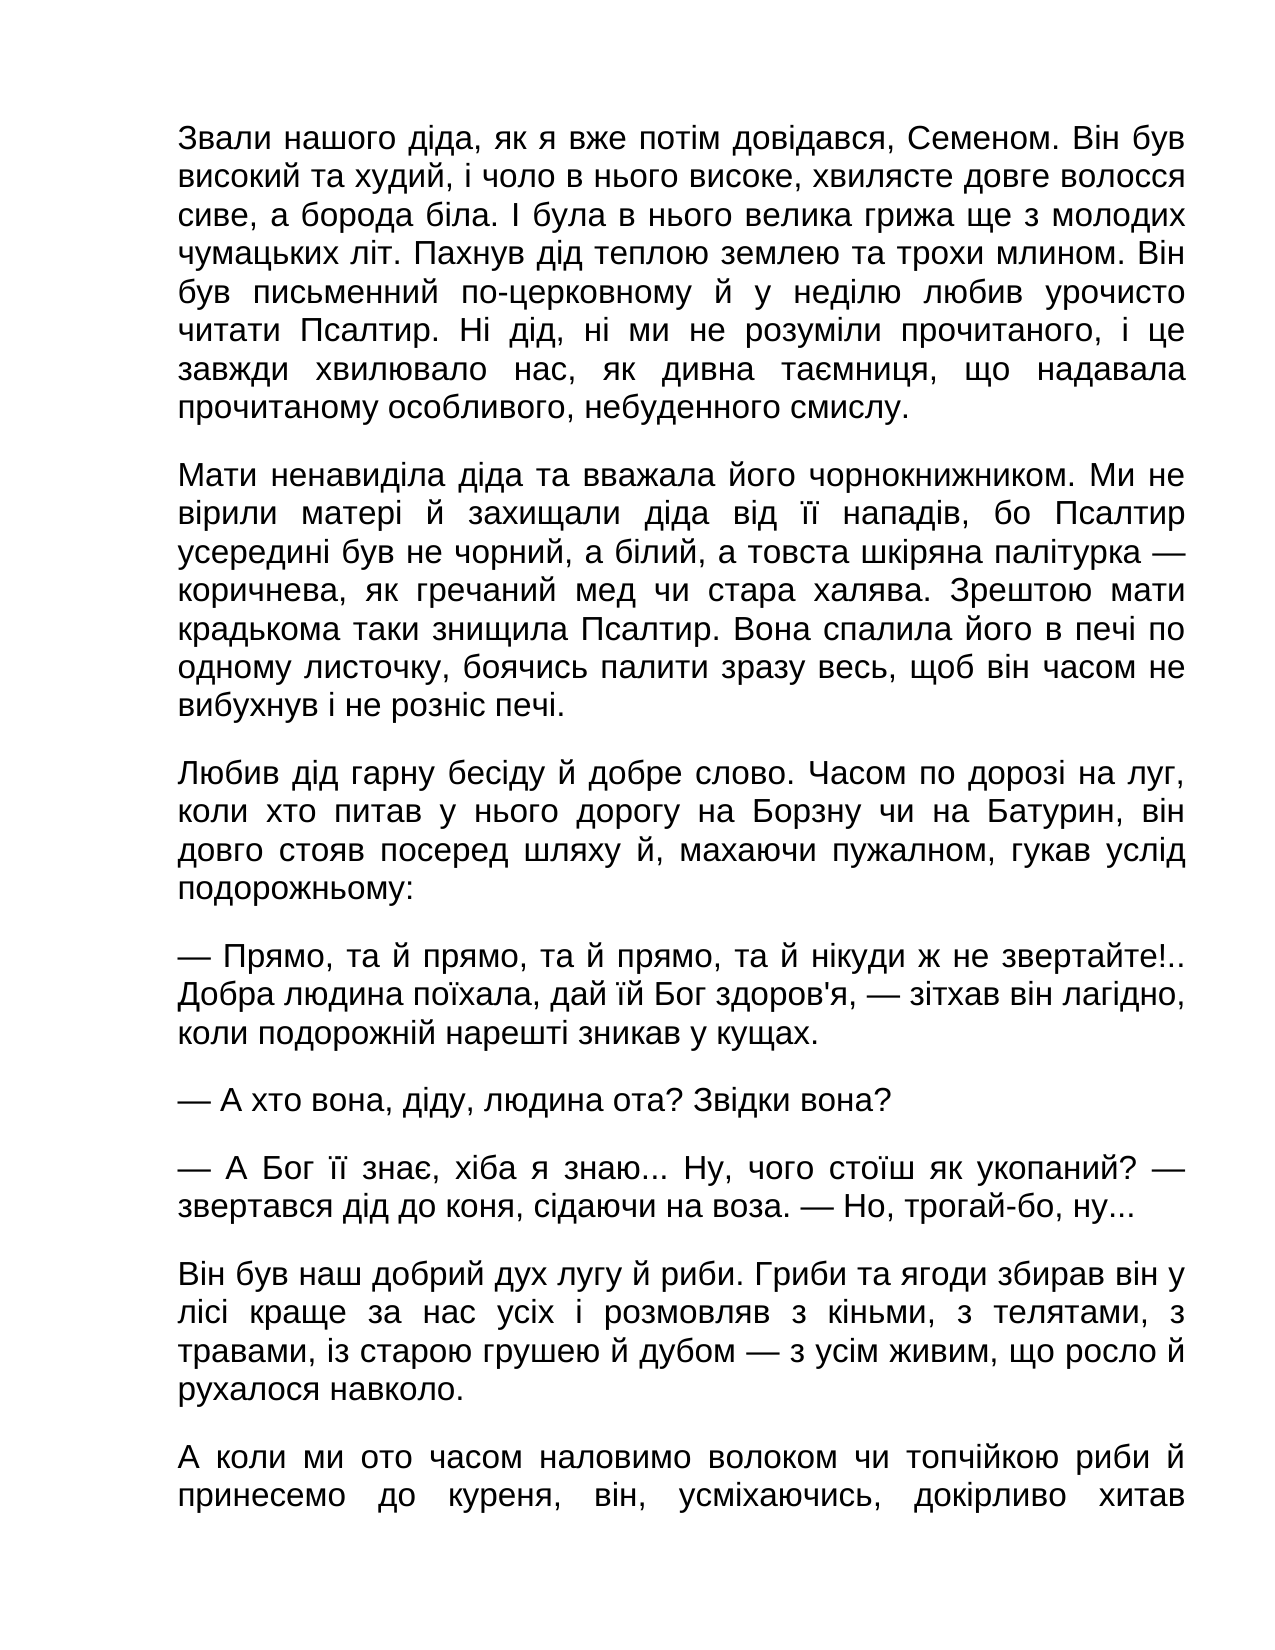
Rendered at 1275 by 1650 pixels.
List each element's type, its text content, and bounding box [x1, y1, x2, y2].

text — А хто вона, діду, людина ота? Звідки вона? [177, 1080, 1186, 1119]
text — Прямо, та й прямо, та й прямо, та й нікуди ж не звертайте!.. Добра людина поїхала, дай їй Бог здоров'я, — зітхав він лагідно, коли подорожній нарешті зникав у кущах. [177, 936, 1186, 1051]
text — А Бог її знає, хіба я знаю... Ну, чого стоїш як укопаний? — звертався дід до коня, сідаючи на воза. — Но, трогай-бо, ну... [177, 1148, 1186, 1225]
text Він був наш добрий дух лугу й риби. Гриби та ягоди збирав він у лісі краще за нас усіх і розмовляв з кіньми, з телятами, з травами, із старою грушею й дубом — з усім живим, що росло й рухалося навколо. [177, 1254, 1186, 1408]
text Мати ненавиділа діда та вважала його чорнокнижником. Ми не вірили матері й захищали діда від її нападів, бо Псалтир усередині був не чорний, а білий, а товста шкіряна палітурка — коричнева, як гречаний мед чи стара халява. Зрештою мати крадькома таки знищила Псалтир. Вона спалила його в печі по одному листочку, боячись палити зразу весь, щоб він часом не вибухнув і не розніс печі. [177, 455, 1186, 724]
text Любив дід гарну бесіду й добре слово. Часом по дорозі на луг, коли хто питав у нього дорогу на Борзну чи на Батурин, він довго стояв посеред шляху й, махаючи пужалном, гукав услід подорожньому: [177, 753, 1186, 907]
text Звали нашого діда, як я вже потім довідався, Семеном. Він був високий та худий, і чоло в нього високе, хвилясте довге волосся сиве, а борода біла. І була в нього велика грижа ще з молодих чумацьких літ. Пахнув дід теплою землею та трохи млином. Він був письменний по-церковному й у неділю любив урочисто читати Псалтир. Ні дід, ні ми не розуміли прочитаного, і це завжди хвилювало нас, як дивна таємниця, що надавала прочитаному особливого, небуденного смислу. [177, 118, 1186, 426]
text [177, 1437, 1186, 1514]
